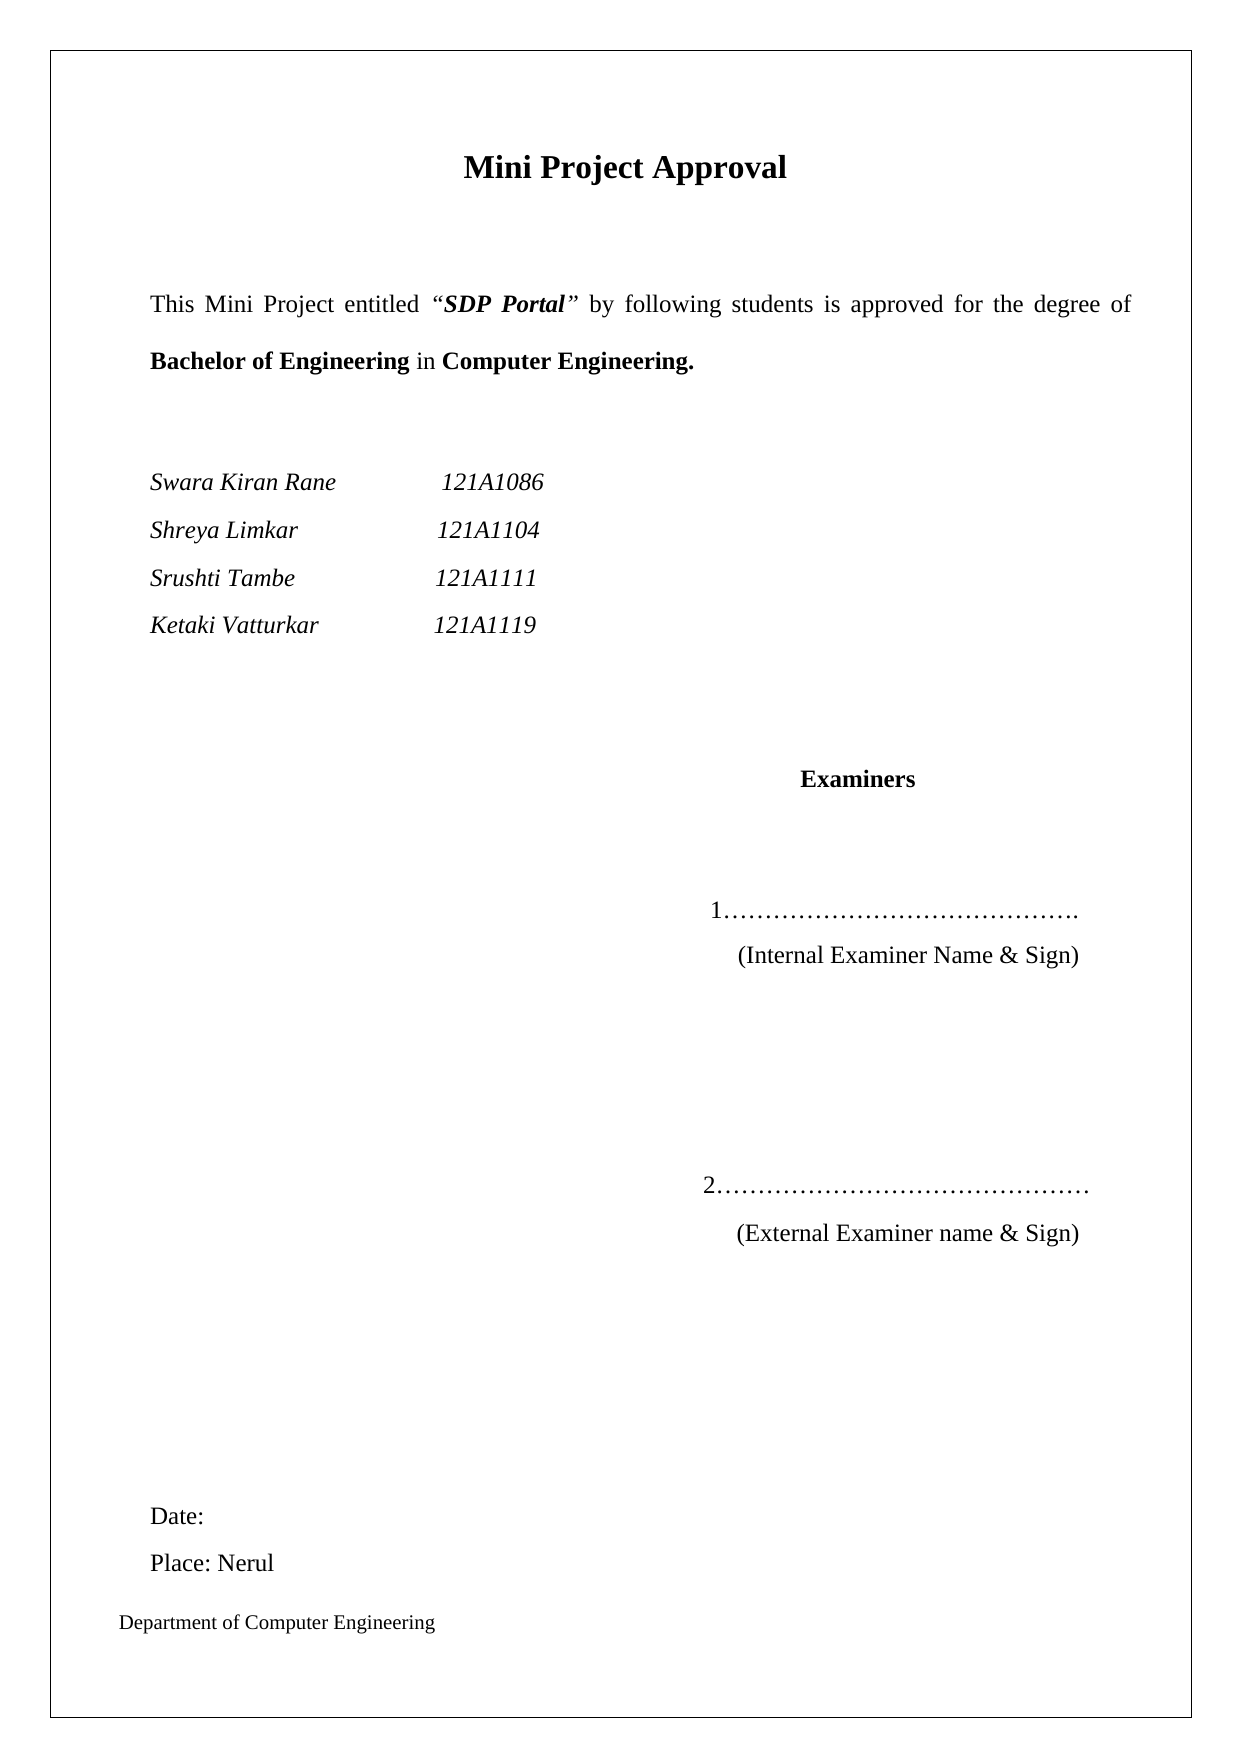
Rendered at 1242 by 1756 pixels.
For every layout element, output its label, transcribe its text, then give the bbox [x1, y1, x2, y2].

text This Mini Project entitled “SDP Portal” by following students is approved for the degree of Bachelor of Engineering in Computer Engineering. [150, 289, 1132, 375]
text 1……………………………………. (Internal Examiner Name & Sign) [710, 895, 1132, 969]
text Srushti Tambe 121A1111 [150, 563, 1132, 592]
text Date: [150, 1501, 1132, 1530]
text Ketaki Vatturkar 121A1119 [150, 611, 1132, 639]
text Place: Nerul [150, 1548, 1132, 1577]
text Swara Kiran Rane 121A1086 [150, 467, 1132, 496]
subtitle Mini Project Approval [119, 148, 1132, 186]
text 2……………………………………… (External Examiner name & Sign) [703, 1170, 1132, 1247]
subtitle Examiners [800, 764, 1132, 793]
text Shreya Limkar 121A1104 [150, 516, 1132, 544]
text Department of Computer Engineering [119, 1610, 1132, 1634]
